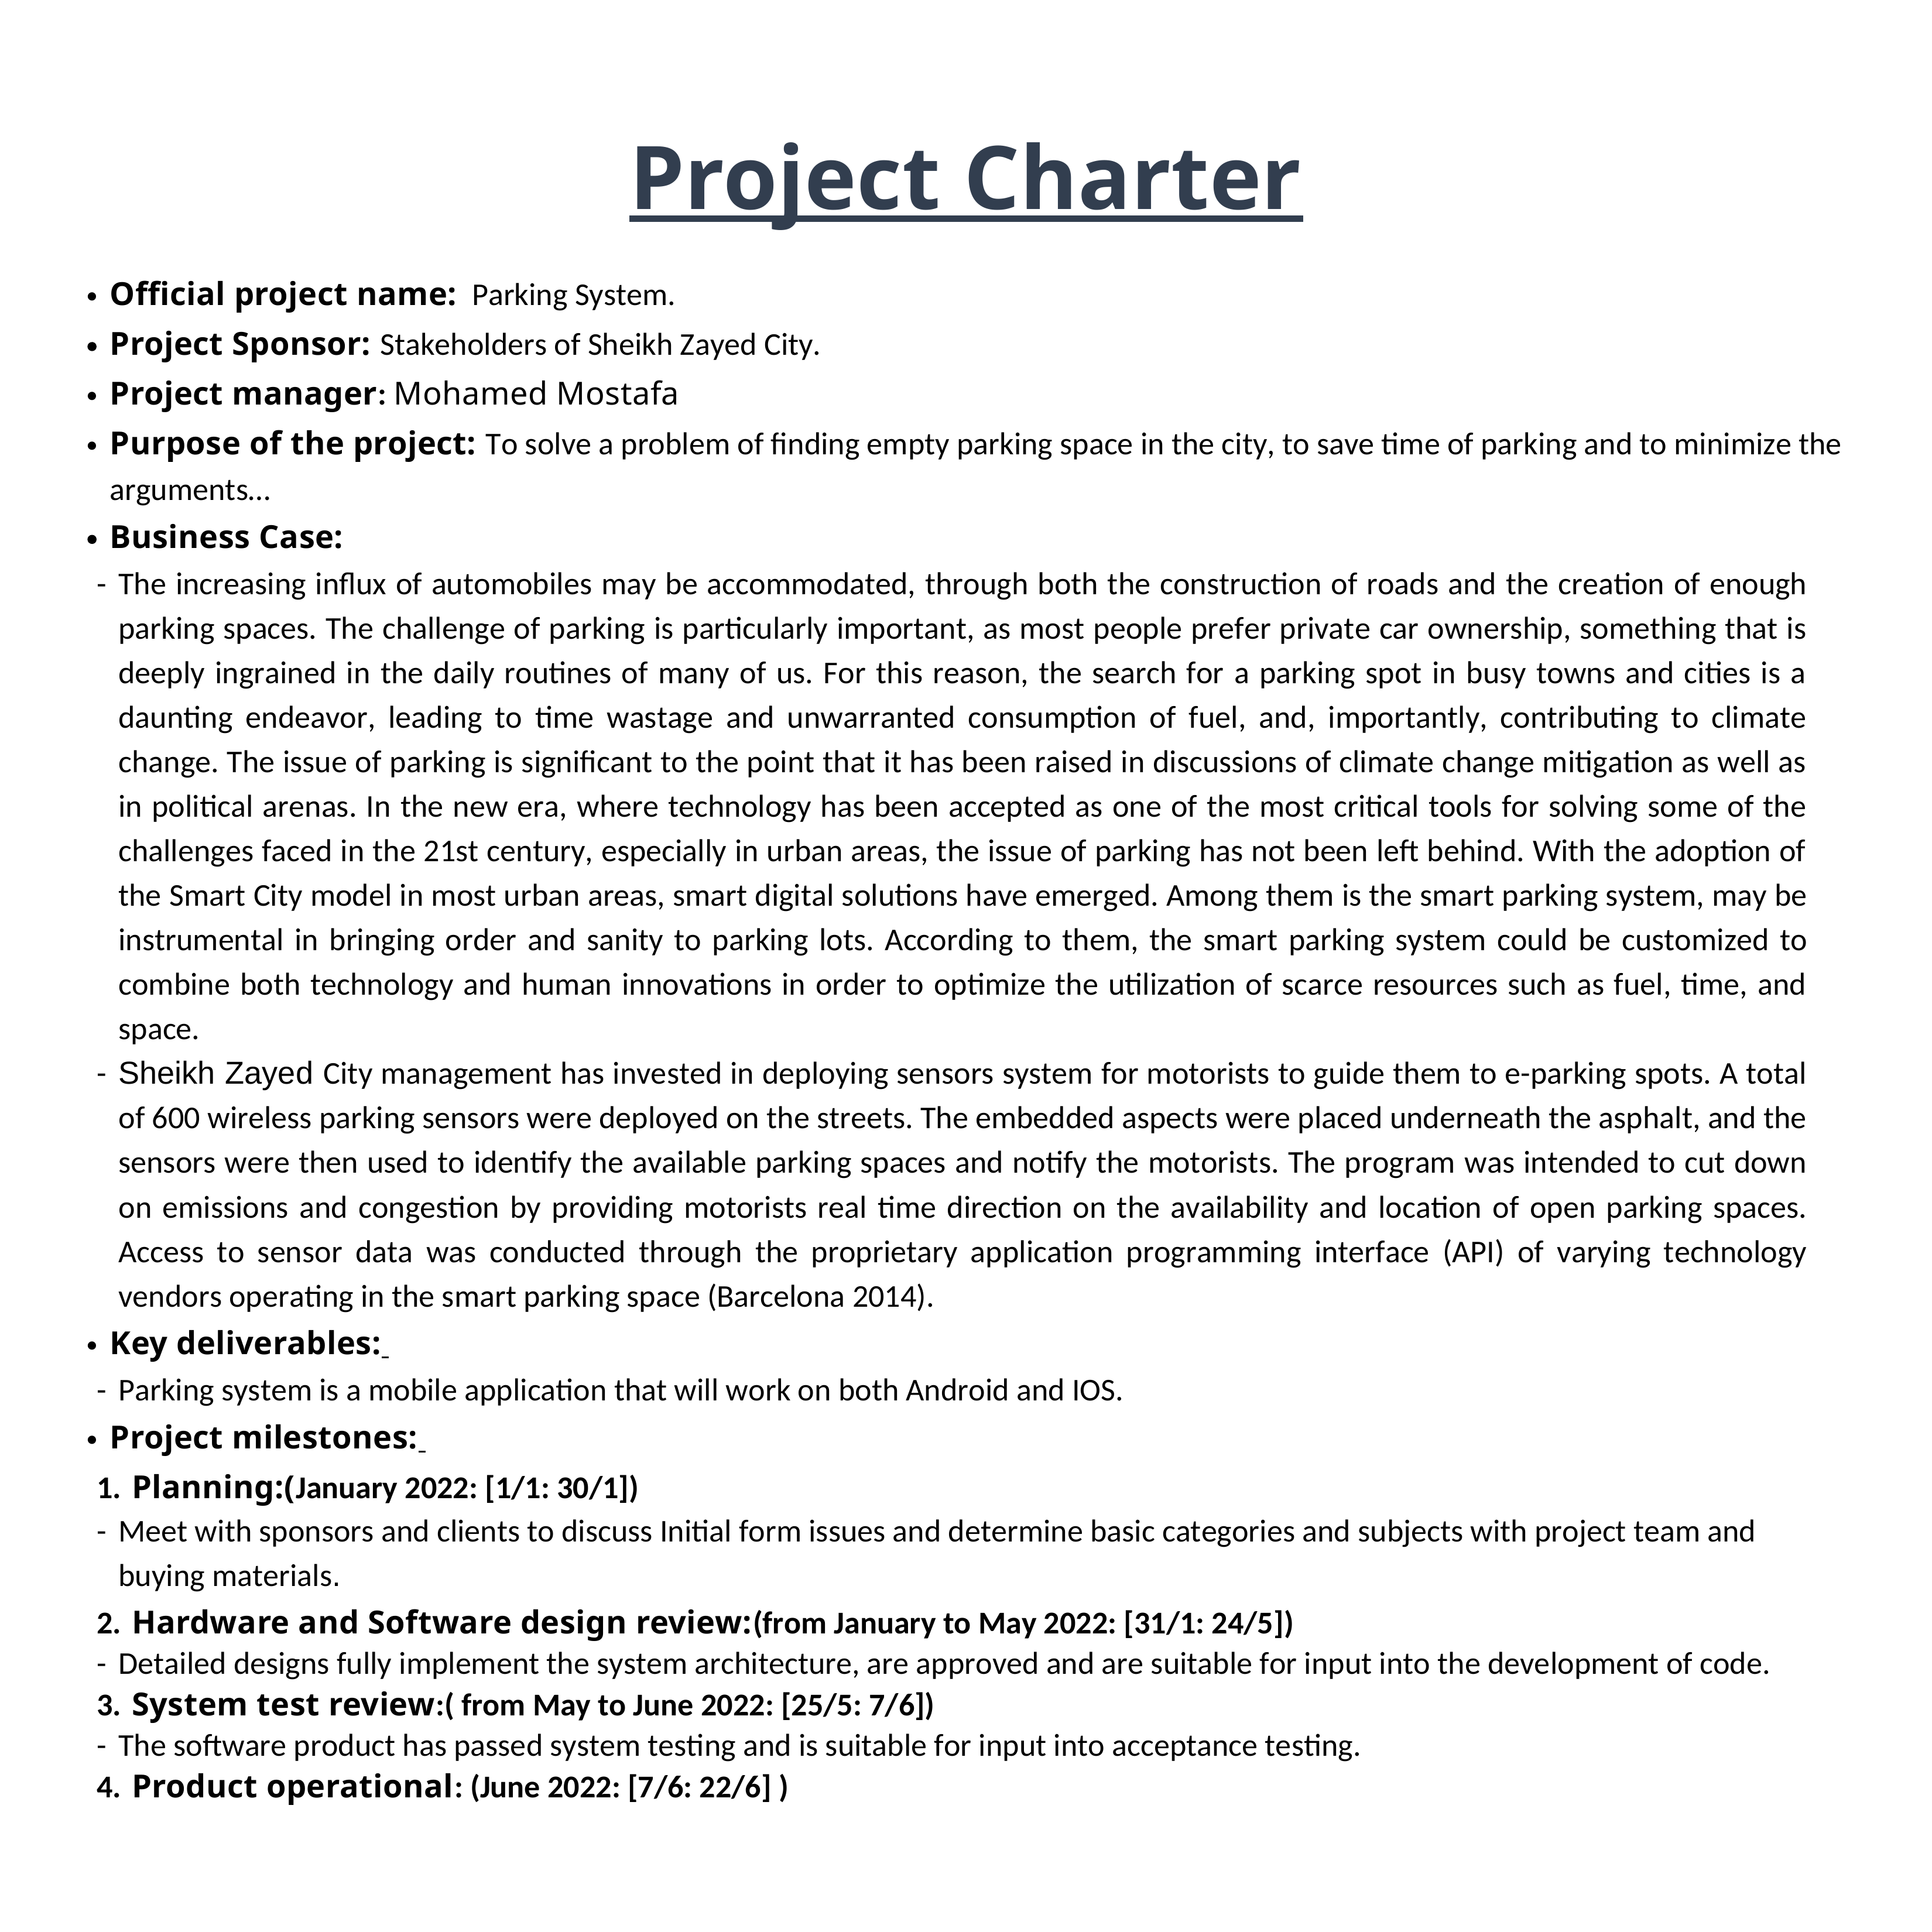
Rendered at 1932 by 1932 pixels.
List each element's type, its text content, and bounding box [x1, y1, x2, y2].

list Project Sponsor: Stakeholders of Sheikh Zayed City. [88, 321, 1844, 364]
list Project manager: Mohamed Mostafa [88, 371, 1844, 414]
list Official project name: Parking System. [88, 272, 1844, 315]
list System test review:( from May to June 2022: [25/5: 7/6]) [97, 1682, 1844, 1725]
list Planning:(January 2022: [1/1: 30/1]) [97, 1464, 1844, 1508]
list Product operational: (June 2022: [7/6: 22/6] ) [97, 1764, 1844, 1807]
list Key deliverables: [88, 1321, 1930, 1364]
list Business Case: [88, 514, 1930, 557]
list Project milestones: [88, 1414, 1930, 1458]
list Meet with sponsors and clients to discuss Initial form issues and determine basic categories and subjects with project team and buying materials. [97, 1511, 1844, 1594]
list Sheikh Zayed City management has invested in deploying sensors system for motorists to guide them to e-parking spots. A total of 600 wireless parking sensors were deployed on the streets. The embedded aspects were placed underneath the asphalt, and the sensors were then used to identify the available parking spaces and notify the motorists. The program was intended to cut down on emissions and congestion by providing motorists real time direction on the availability and location of open parking spaces. Access to sensor data was conducted through the proprietary application programming interface (API) of varying technology vendors operating in the smart parking space (Barcelona 2014). [97, 1053, 1810, 1315]
list The software product has passed system testing and is suitable for input into acceptance testing. [97, 1725, 1844, 1764]
list Project Charter [122, 115, 1810, 235]
list Parking system is a mobile application that will work on both Android and IOS. [97, 1370, 1810, 1409]
list Hardware and Software design review:(from January to May 2022: [31/1: 24/5]) [97, 1600, 1844, 1643]
list Purpose of the project: To solve a problem of finding empty parking space in the city, to save time of parking and to minimize the arguments… [88, 420, 1844, 508]
list Detailed designs fully implement the system architecture, are approved and are suitable for input into the development of code. [97, 1643, 1844, 1682]
list The increasing influx of automobiles may be accommodated, through both the construction of roads and the creation of enough parking spaces. The challenge of parking is particularly important, as most people prefer private car ownership, something that is deeply ingrained in the daily routines of many of us. For this reason, the search for a parking spot in busy towns and cities is a daunting endeavor, leading to time wastage and unwarranted consumption of fuel, and, importantly, contributing to climate change. The issue of parking is significant to the point that it has been raised in discussions of climate change mitigation as well as in political arenas. In the new era, where technology has been accepted as one of the most critical tools for solving some of the challenges faced in the 21st century, especially in urban areas, the issue of parking has not been left behind. With the adoption of the Smart City model in most urban areas, smart digital solutions have emerged. Among them is the smart parking system, may be instrumental in bringing order and sanity to parking lots. According to them, the smart parking system could be customized to combine both technology and human innovations in order to optimize the utilization of scarce resources such as fuel, time, and space. [97, 564, 1810, 1047]
